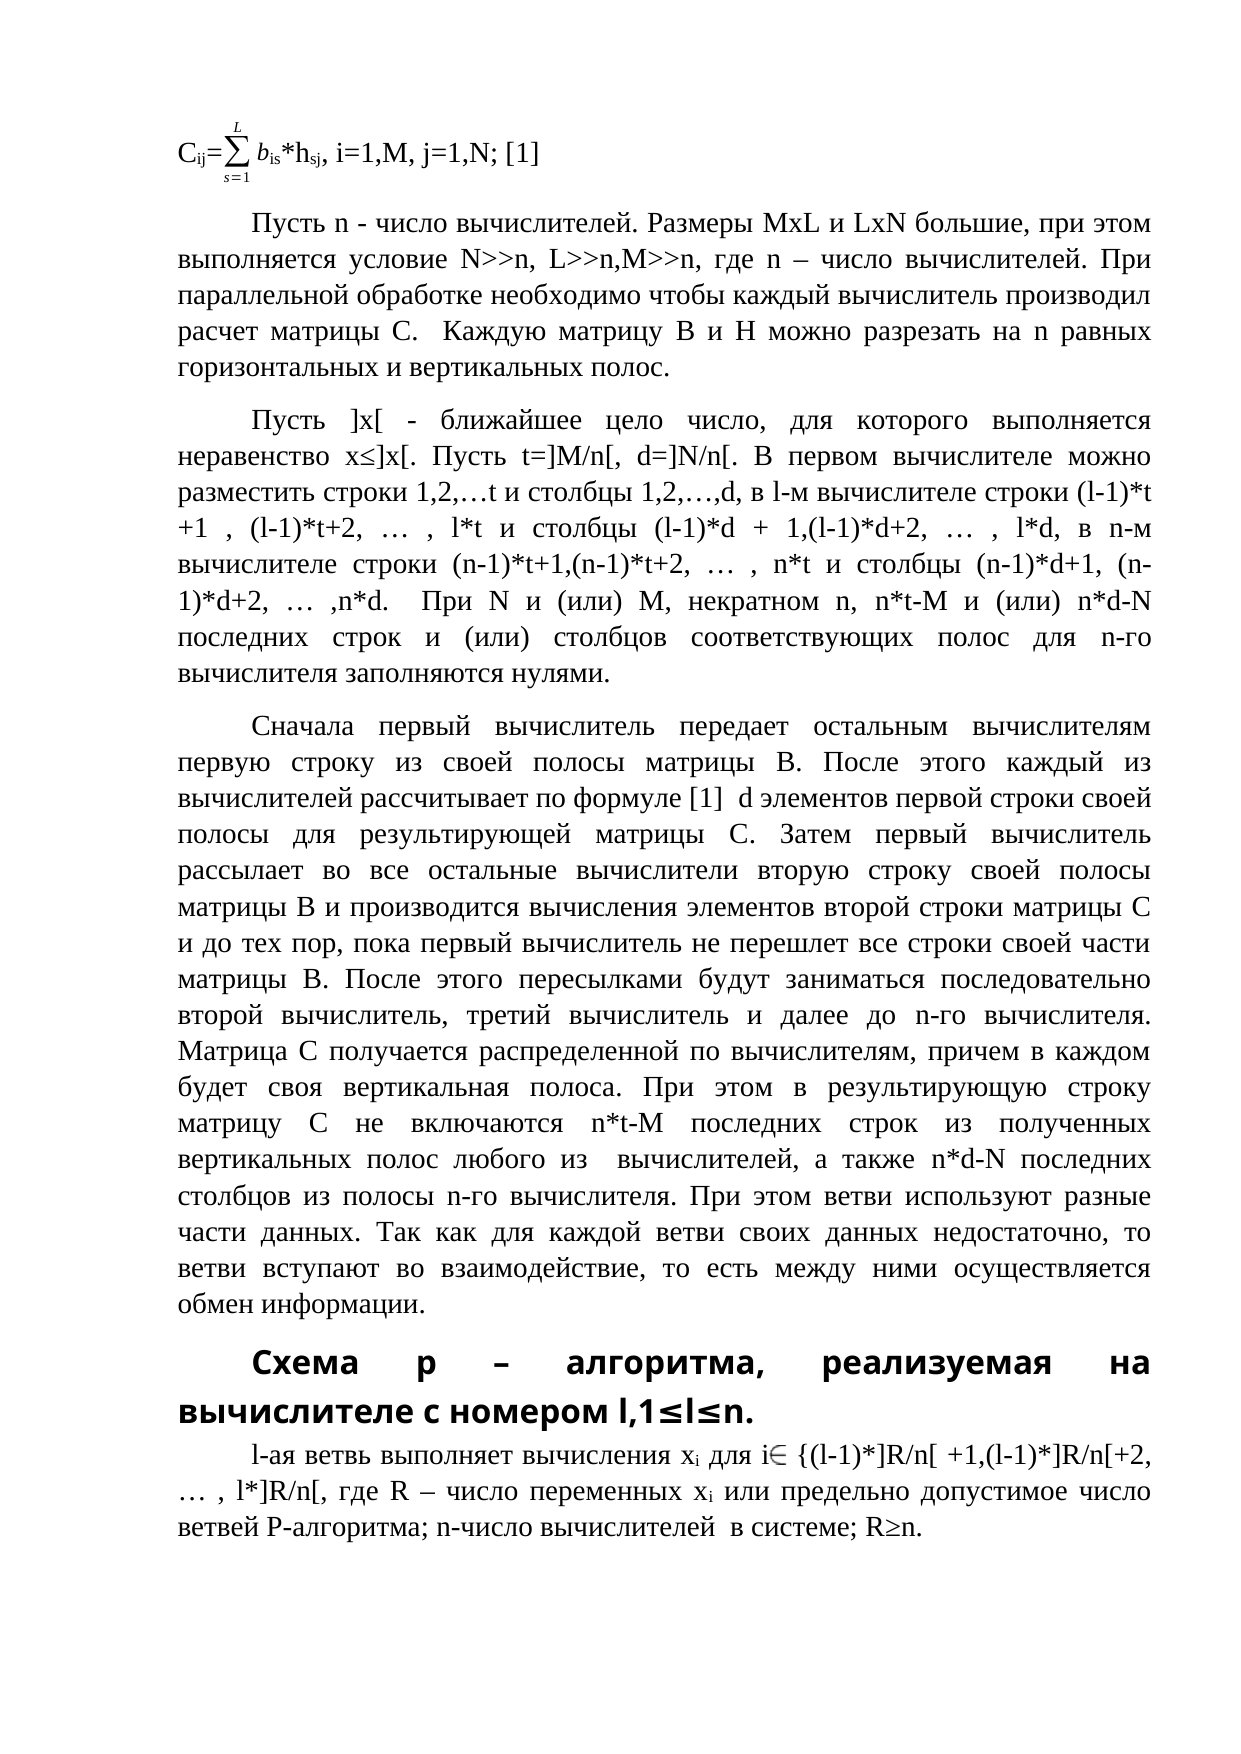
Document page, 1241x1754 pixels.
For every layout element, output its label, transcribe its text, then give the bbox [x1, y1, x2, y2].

text l-ая ветвь выполняет вычисления xi для i {(l-1)*]R/n[ +1,(l-1)*]R/n[+2, … , l*]R/n[, гдe R – число переменных хi или предельно допустимое число ветвей P-алгоритма; n-число вычислителей в системе; R≥n. [177, 1437, 1152, 1543]
text Сначала первый вычислитель передает остальным вычислителям первую строку из своей полосы матрицы B. После этого каждый из вычислителей рассчитывает по формуле [1] d элементов первой строки своей полосы для результирующей матрицы C. Затем первый вычислитель рассылает во все остальные вычислители вторую строку своей полосы матрицы B и производится вычисления элементов второй строки матрицы С и до тех пор, пока первый вычислитель не перешлет все строки своей части матрицы B. После этого пересылками будут заниматься последовательно второй вычислитель, третий вычислитель и далее до n-го вычислителя. Матрица С получается распределенной по вычислителям, причем в каждом будет своя вертикальная полоса. При этом в результирующую строку матрицу С не включаются n*t-M последних строк из полученных вертикальных полос любого из вычислителей, а также n*d-N последних столбцов из полосы n-го вычислителя. При этом ветви используют разные части данных. Так как для каждой ветви своих данных недостаточно, то ветви вступают во взаимодействие, то есть между ними осуществляется обмен информации. [177, 708, 1152, 1320]
text Пусть ]x[ - ближайшее цело число, для которого выполняется неравенство x≤]x[. Пусть t=]M/n[, d=]N/n[. В первом вычислителе можно разместить строки 1,2,…t и столбцы 1,2,…,d, в l-м вычислителе строки (l-1)*t +1 , (l-1)*t+2, … , l*t и столбцы (l-1)*d + 1,(l-1)*d+2, … , l*d, в n-м вычислителе строки (n-1)*t+1,(n-1)*t+2, … , n*t и столбцы (n-1)*d+1, (n-1)*d+2, … ,n*d. При N и (или) M, некратном n, n*t-M и (или) n*d-N последних строк и (или) столбцов соответствующих полос для n-го вычислителя заполняются нулями. [177, 402, 1152, 689]
text Пусть n - число вычислителей. Размеры MxL и LxN большие, при этом выполняется условие N>>n, L>>n,M>>n, где n – число вычислителей. При параллельной обработке необходимо чтобы каждый вычислитель производил расчет матрицы С. Каждую матрицу B и H можно разрезать на n равных горизонтальных и вертикальных полос. [177, 205, 1152, 383]
picture [769, 1445, 787, 1465]
text Сij=is*hsj, i=1,M, j=1,N; [1] [177, 118, 1152, 185]
subtitle Схема p – алгоритма, реализуемая на вычислителе с номером l,1≤l≤n. [177, 1339, 1152, 1433]
